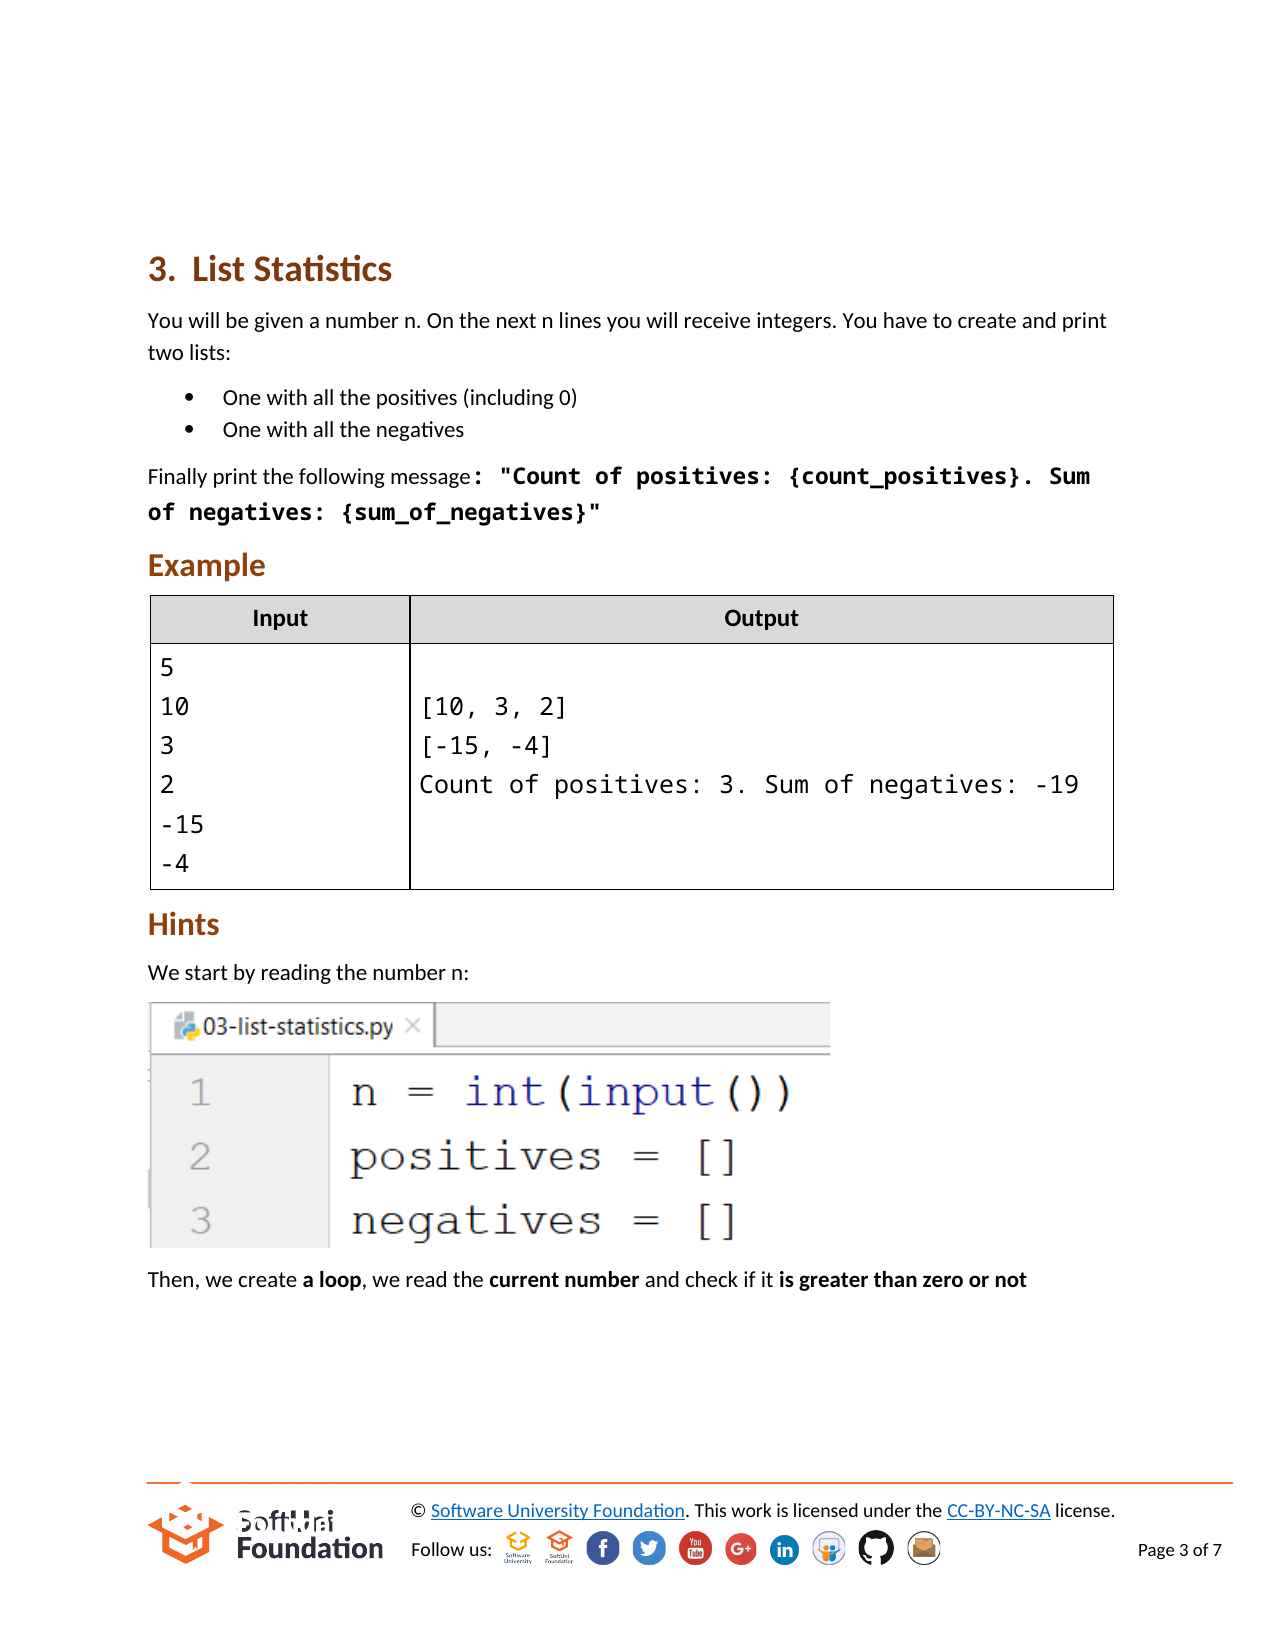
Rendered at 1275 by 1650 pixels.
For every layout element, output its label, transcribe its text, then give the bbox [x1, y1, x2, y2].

picture [147, 1480, 383, 1564]
picture [770, 1556, 778, 1565]
table_cell 5 10 3 2 -15 -4 [151, 644, 409, 889]
picture [504, 1531, 532, 1565]
picture [791, 1535, 799, 1544]
table_header Output [411, 596, 1113, 643]
picture [858, 1530, 894, 1565]
text We start by reading the number n: [148, 958, 1127, 986]
picture [907, 1531, 941, 1565]
table_cell [10, 3, 2] [-15, -4] Count of positives: 3. Sum of negatives: -19 [411, 644, 1113, 889]
list One with all the positives (including 0) [185, 383, 1127, 411]
subtitle List Statistics [148, 245, 1127, 291]
picture [679, 1531, 712, 1565]
picture [783, 1547, 792, 1556]
picture [725, 1533, 757, 1565]
subtitle Hints [148, 903, 1127, 944]
picture [586, 1531, 620, 1565]
text Then, we create a loop, we read the current number and check if it is greater than zero or not [148, 1265, 1127, 1293]
list One with all the negatives [185, 415, 1127, 443]
picture [770, 1535, 778, 1544]
picture [791, 1556, 799, 1565]
picture [147, 1002, 831, 1248]
text You will be given a number n. On the next n lines you will receive integers. You have to create and print two lists: [148, 306, 1127, 367]
text Finally print the following message: "Count of positives: {count_positives}. Sum of negatives: {sum_of_negatives}" [148, 460, 1127, 527]
table_header Input [151, 596, 409, 643]
picture [632, 1531, 666, 1565]
picture [812, 1531, 846, 1565]
picture [545, 1530, 574, 1565]
subtitle Example [148, 544, 1127, 585]
